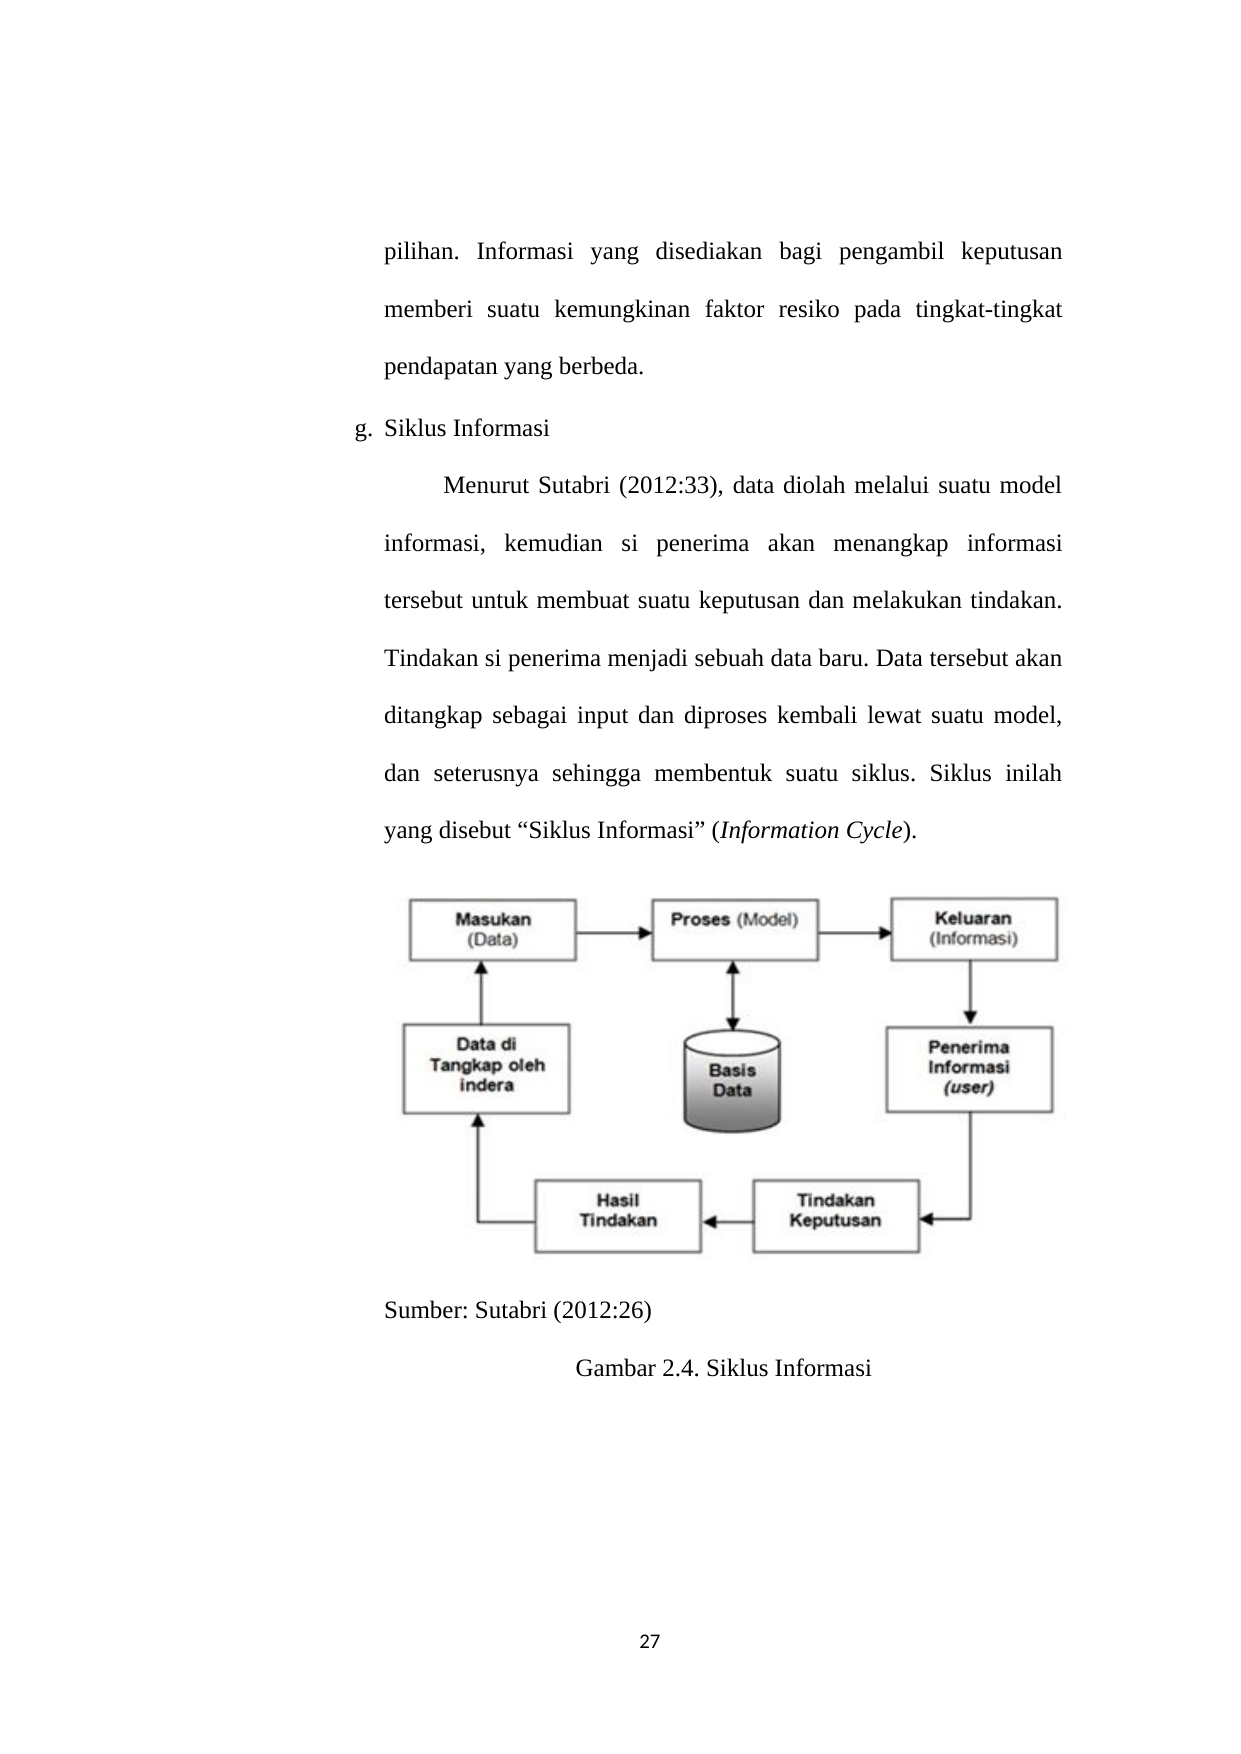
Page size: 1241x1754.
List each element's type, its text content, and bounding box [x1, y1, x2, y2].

text Sumber: Sutabri (2012:26) [384, 1295, 1063, 1324]
subtitle Siklus Informasi [354, 413, 1063, 442]
picture [383, 872, 1072, 1270]
text Gambar 2.4. Siklus Informasi [384, 1353, 1063, 1381]
text Menurut Sutabri (2012:33), data diolah melalui suatu model informasi, kemudian si penerima akan menangkap informasi tersebut untuk membuat suatu keputusan dan melakukan tindakan. Tindakan si penerima menjadi sebuah data baru. Data tersebut akan ditangkap sebagai input dan diproses kembali lewat suatu model, dan seterusnya sehingga membentuk suatu siklus. Siklus inilah yang disebut “Siklus Informasi” (Information Cycle). [384, 470, 1063, 844]
